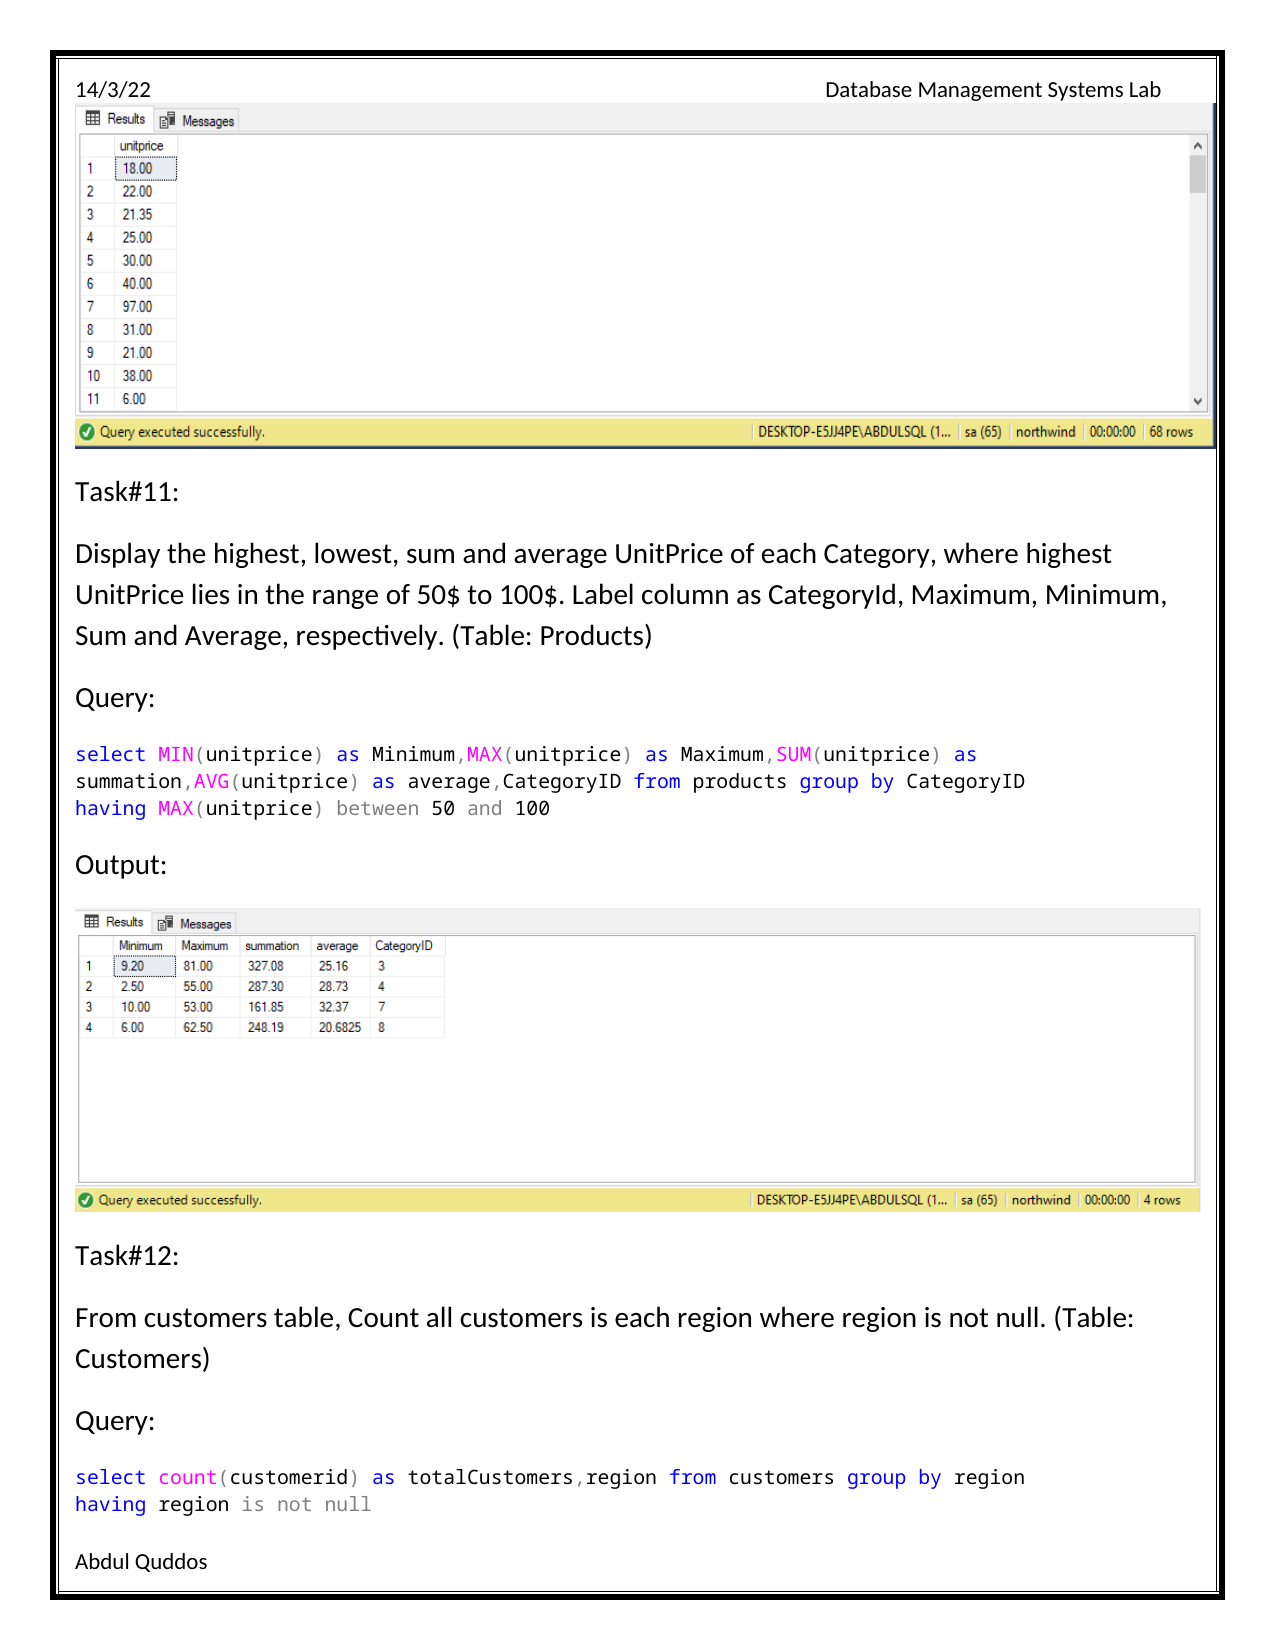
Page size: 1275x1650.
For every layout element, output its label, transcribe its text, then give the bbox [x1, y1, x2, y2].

text Query: [75, 1402, 1200, 1437]
text Query: [75, 679, 1200, 714]
text Display the highest, lowest, sum and average UnitPrice of each Category, where highest UnitPrice lies in the range of 50$ to 100$. Label column as CategoryId, Maximum, Minimum, Sum and Average, respectively. (Table: Products) [75, 535, 1200, 653]
text having MAX(unitprice) between 50 and 100 [75, 794, 1200, 821]
text From customers table, Count all customers is each region where region is not null. (Table: Customers) [75, 1299, 1200, 1375]
text Task#12: [75, 1237, 1200, 1273]
text Output: [75, 846, 1200, 882]
picture [75, 908, 1200, 1212]
text having region is not null [75, 1490, 1200, 1517]
text Task#11: [75, 473, 1200, 509]
picture [75, 103, 1216, 449]
text select MIN(unitprice) as Minimum,MAX(unitprice) as Maximum,SUM(unitprice) as summation,AVG(unitprice) as average,CategoryID from products group by CategoryID [75, 741, 1200, 794]
text select count(customerid) as totalCustomers,region from customers group by region [75, 1463, 1200, 1490]
